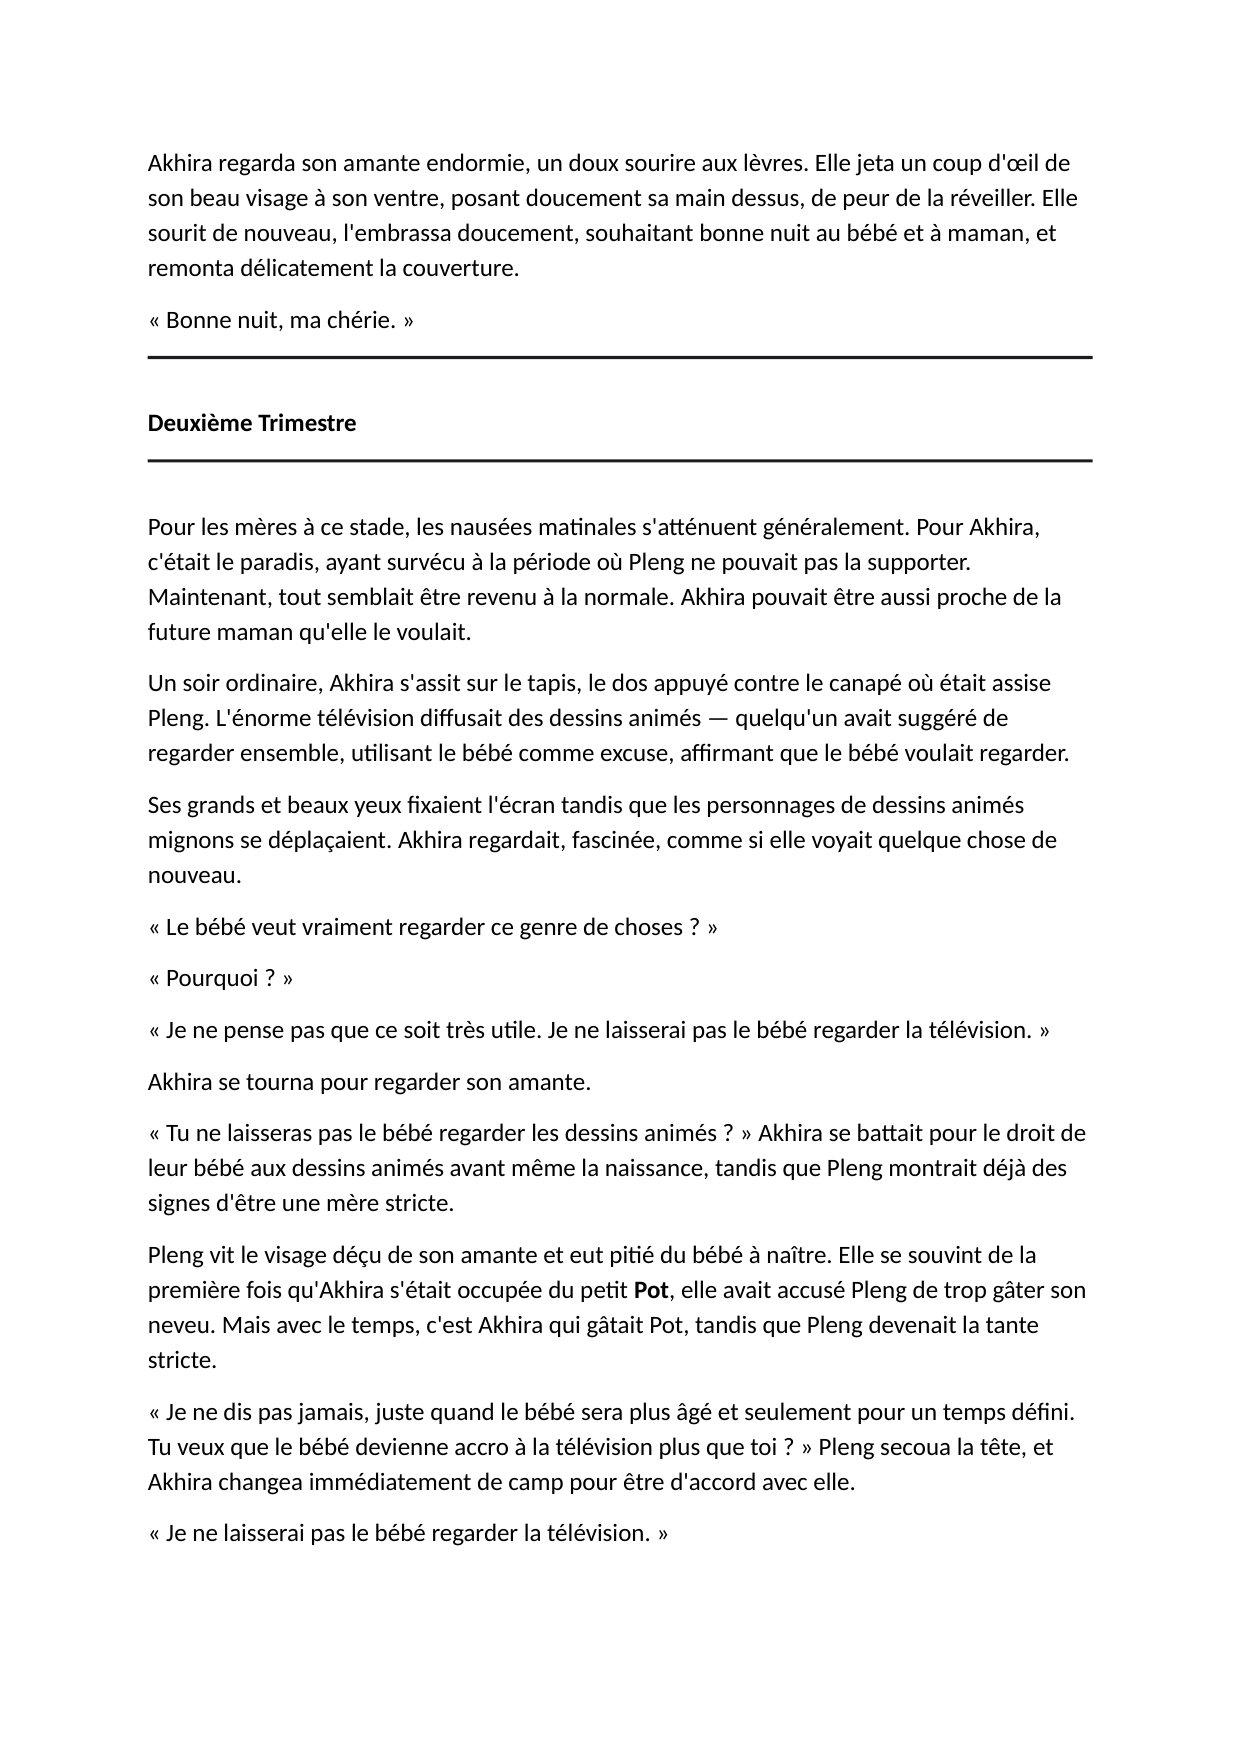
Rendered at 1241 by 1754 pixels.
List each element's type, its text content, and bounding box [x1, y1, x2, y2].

text « Je ne laisserai pas le bébé regarder la télévision. » [148, 1518, 1093, 1548]
text Pour les mères à ce stade, les nausées matinales s'atténuent généralement. Pour Akhira, c'était le paradis, ayant survécu à la période où Pleng ne pouvait pas la supporter. Maintenant, tout semblait être revenu à la normale. Akhira pouvait être aussi proche de la future maman qu'elle le voulait. [148, 511, 1093, 646]
text « Je ne dis pas jamais, juste quand le bébé sera plus âgé et seulement pour un temps défini. Tu veux que le bébé devienne accro à la télévision plus que toi ? » Pleng secoua la tête, et Akhira changea immédiatement de camp pour être d'accord avec elle. [148, 1396, 1093, 1496]
text Akhira se tourna pour regarder son amante. [148, 1066, 1093, 1096]
text Akhira regarda son amante endormie, un doux sourire aux lèvres. Elle jeta un coup d'œil de son beau visage à son ventre, posant doucement sa main dessus, de peur de la réveiller. Elle sourit de nouveau, l'embrassa doucement, souhaitant bonne nuit au bébé et à maman, et remonta délicatement la couverture. [148, 148, 1093, 283]
text « Le bébé veut vraiment regarder ce genre de choses ? » [148, 911, 1093, 941]
text Pleng vit le visage déçu de son amante et eut pitié du bébé à naître. Elle se souvint de la première fois qu'Akhira s'était occupée du petit Pot, elle avait accusé Pleng de trop gâter son neveu. Mais avec le temps, c'est Akhira qui gâtait Pot, tandis que Pleng devenait la tante stricte. [148, 1239, 1093, 1375]
text Deuxième Trimestre [148, 408, 1093, 438]
text « Pourquoi ? » [148, 963, 1093, 993]
text « Bonne nuit, ma chérie. » [148, 304, 1093, 335]
text « Je ne pense pas que ce soit très utile. Je ne laisserai pas le bébé regarder la télévision. » [148, 1014, 1093, 1045]
text Un soir ordinaire, Akhira s'assit sur le tapis, le dos appuyé contre le canapé où était assise Pleng. L'énorme télévision diffusait des dessins animés — quelqu'un avait suggéré de regarder ensemble, utilisant le bébé comme excuse, affirmant que le bébé voulait regarder. [148, 668, 1093, 768]
text Ses grands et beaux yeux fixaient l'écran tandis que les personnages de dessins animés mignons se déplaçaient. Akhira regardait, fascinée, comme si elle voyait quelque chose de nouveau. [148, 789, 1093, 890]
text « Tu ne laisseras pas le bébé regarder les dessins animés ? » Akhira se battait pour le droit de leur bébé aux dessins animés avant même la naissance, tandis que Pleng montrait déjà des signes d'être une mère stricte. [148, 1118, 1093, 1218]
